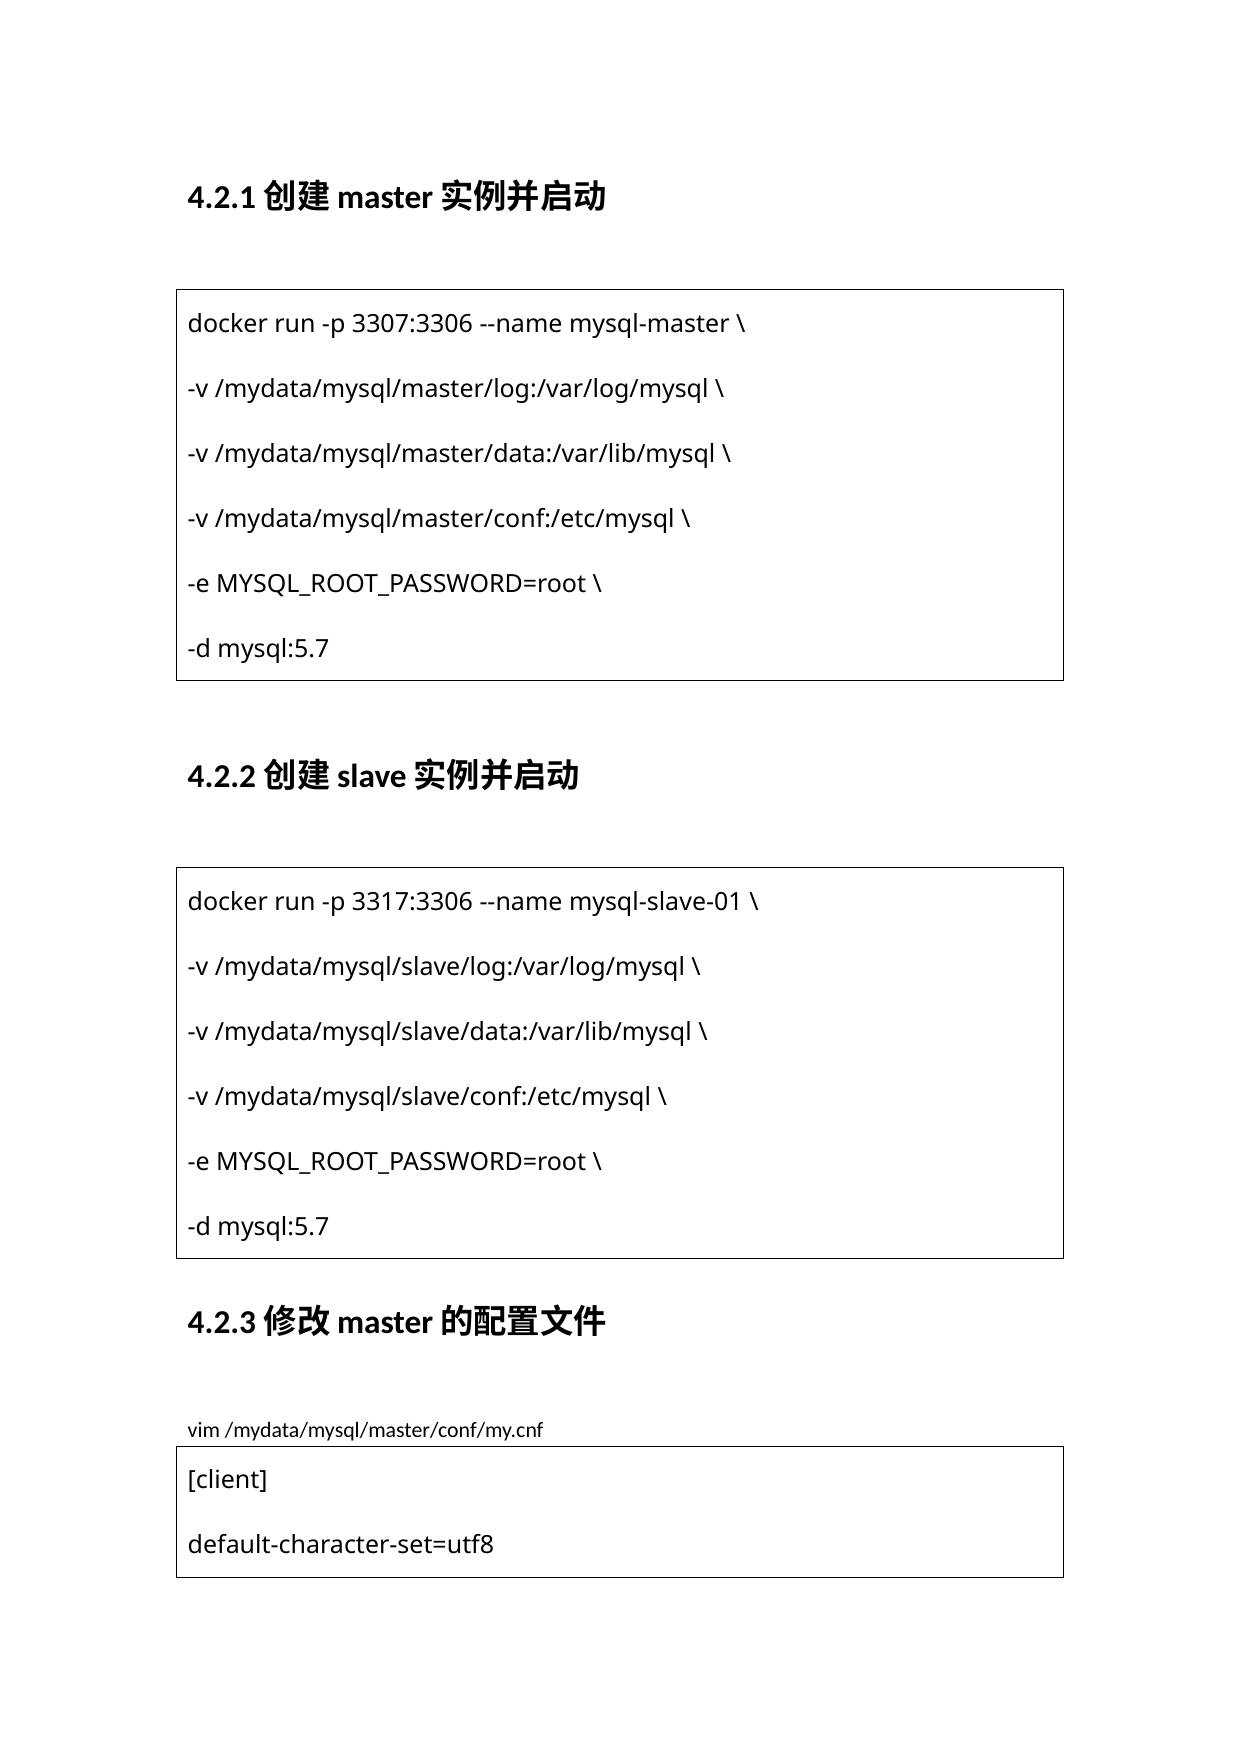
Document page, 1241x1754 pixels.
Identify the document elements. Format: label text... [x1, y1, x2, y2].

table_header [177, 1447, 1063, 1577]
subtitle 4.2.2 创建slave实例并启动 [187, 740, 1053, 805]
subtitle 4.2.1 创建master实例并启动 [187, 162, 1053, 227]
table_header docker run -p 3307:3306 --name mysql-master \ -v /mydata/mysql/master/log:/var/log/mysql \ -v /mydata/mysql/master/data:/var/lib/mysql \ -v /mydata/mysql/master/conf:/etc/mysql \ -e MYSQL_ROOT_PASSWORD=root \ -d mysql:5.7 [177, 290, 1063, 680]
subtitle 4.2.3 修改master的配置文件 [187, 1286, 1053, 1351]
list vim /mydata/mysql/master/conf/my.cnf [187, 1413, 1053, 1446]
table_header docker run -p 3317:3306 --name mysql-slave-01 \ -v /mydata/mysql/slave/log:/var/log/mysql \ -v /mydata/mysql/slave/data:/var/lib/mysql \ -v /mydata/mysql/slave/conf:/etc/mysql \ -e MYSQL_ROOT_PASSWORD=root \ -d mysql:5.7 [177, 868, 1063, 1258]
